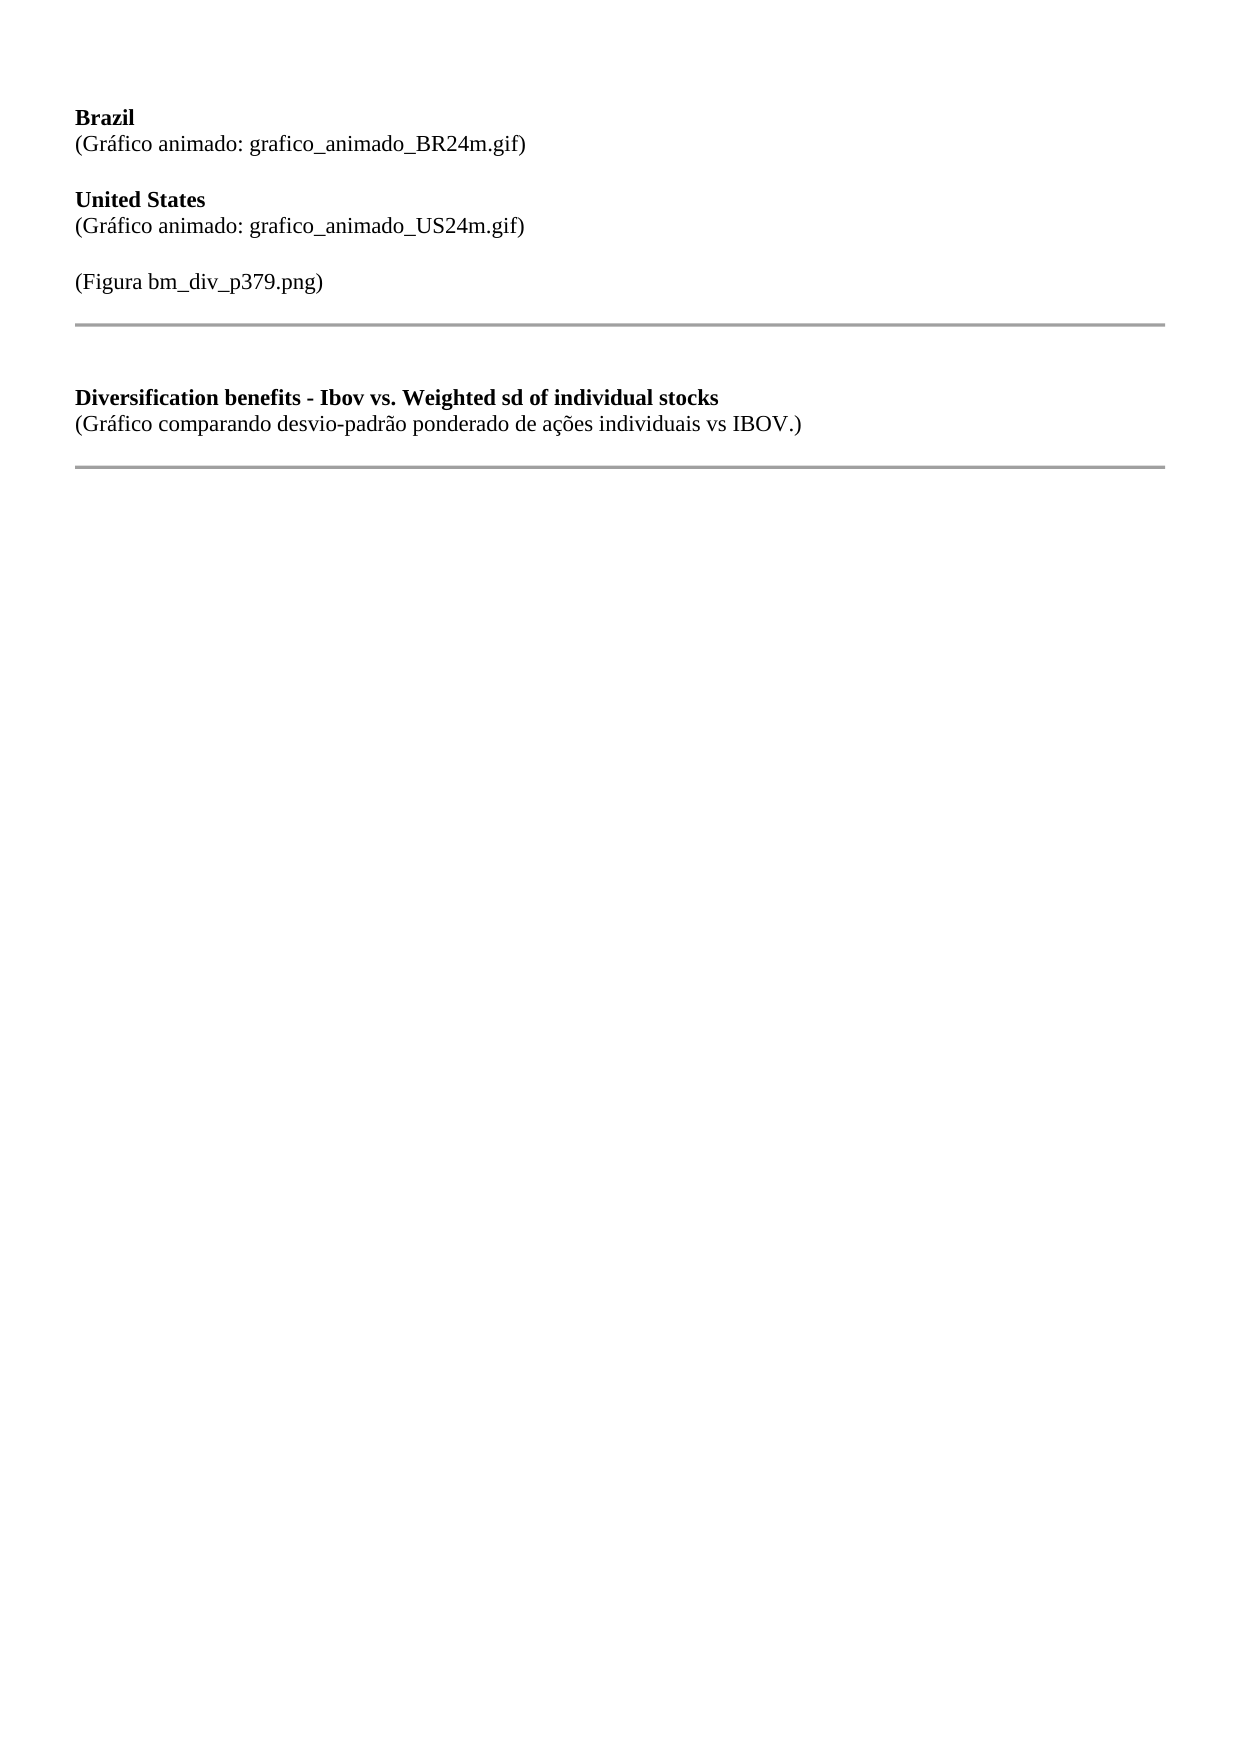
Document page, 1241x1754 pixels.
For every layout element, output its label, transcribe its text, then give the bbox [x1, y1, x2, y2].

text Brazil (Gráfico animado: grafico_animado_BR24m.gif) [75, 104, 1165, 157]
text (Figura bm_div_p379.png) [75, 268, 1165, 294]
text Diversification benefits - Ibov vs. Weighted sd of individual stocks (Gráfico comparando desvio-padrão ponderado de ações individuais vs IBOV.) [75, 384, 1165, 437]
text United States (Gráfico animado: grafico_animado_US24m.gif) [75, 186, 1165, 239]
